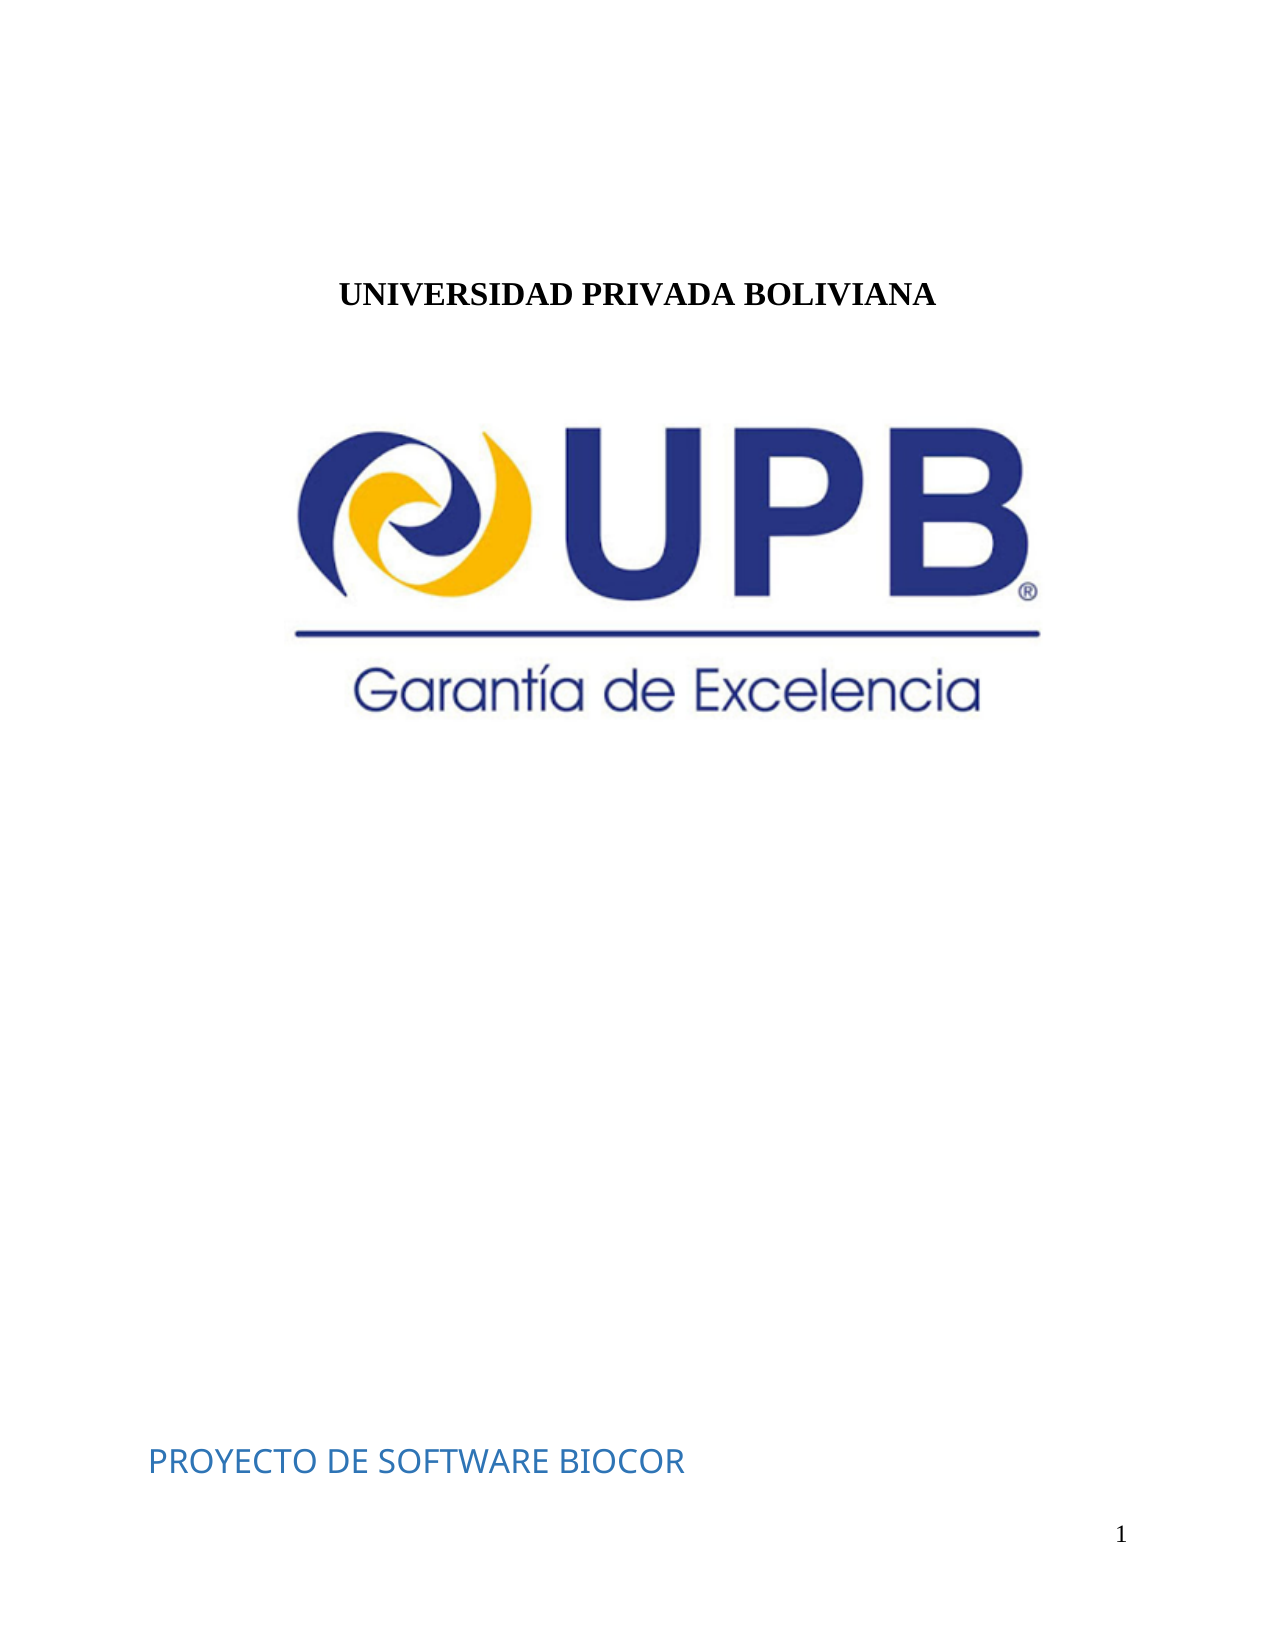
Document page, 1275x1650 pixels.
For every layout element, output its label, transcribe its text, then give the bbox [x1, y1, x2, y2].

picture [284, 376, 1066, 759]
text UNIVERSIDAD PRIVADA BOLIVIANA [148, 274, 1127, 313]
